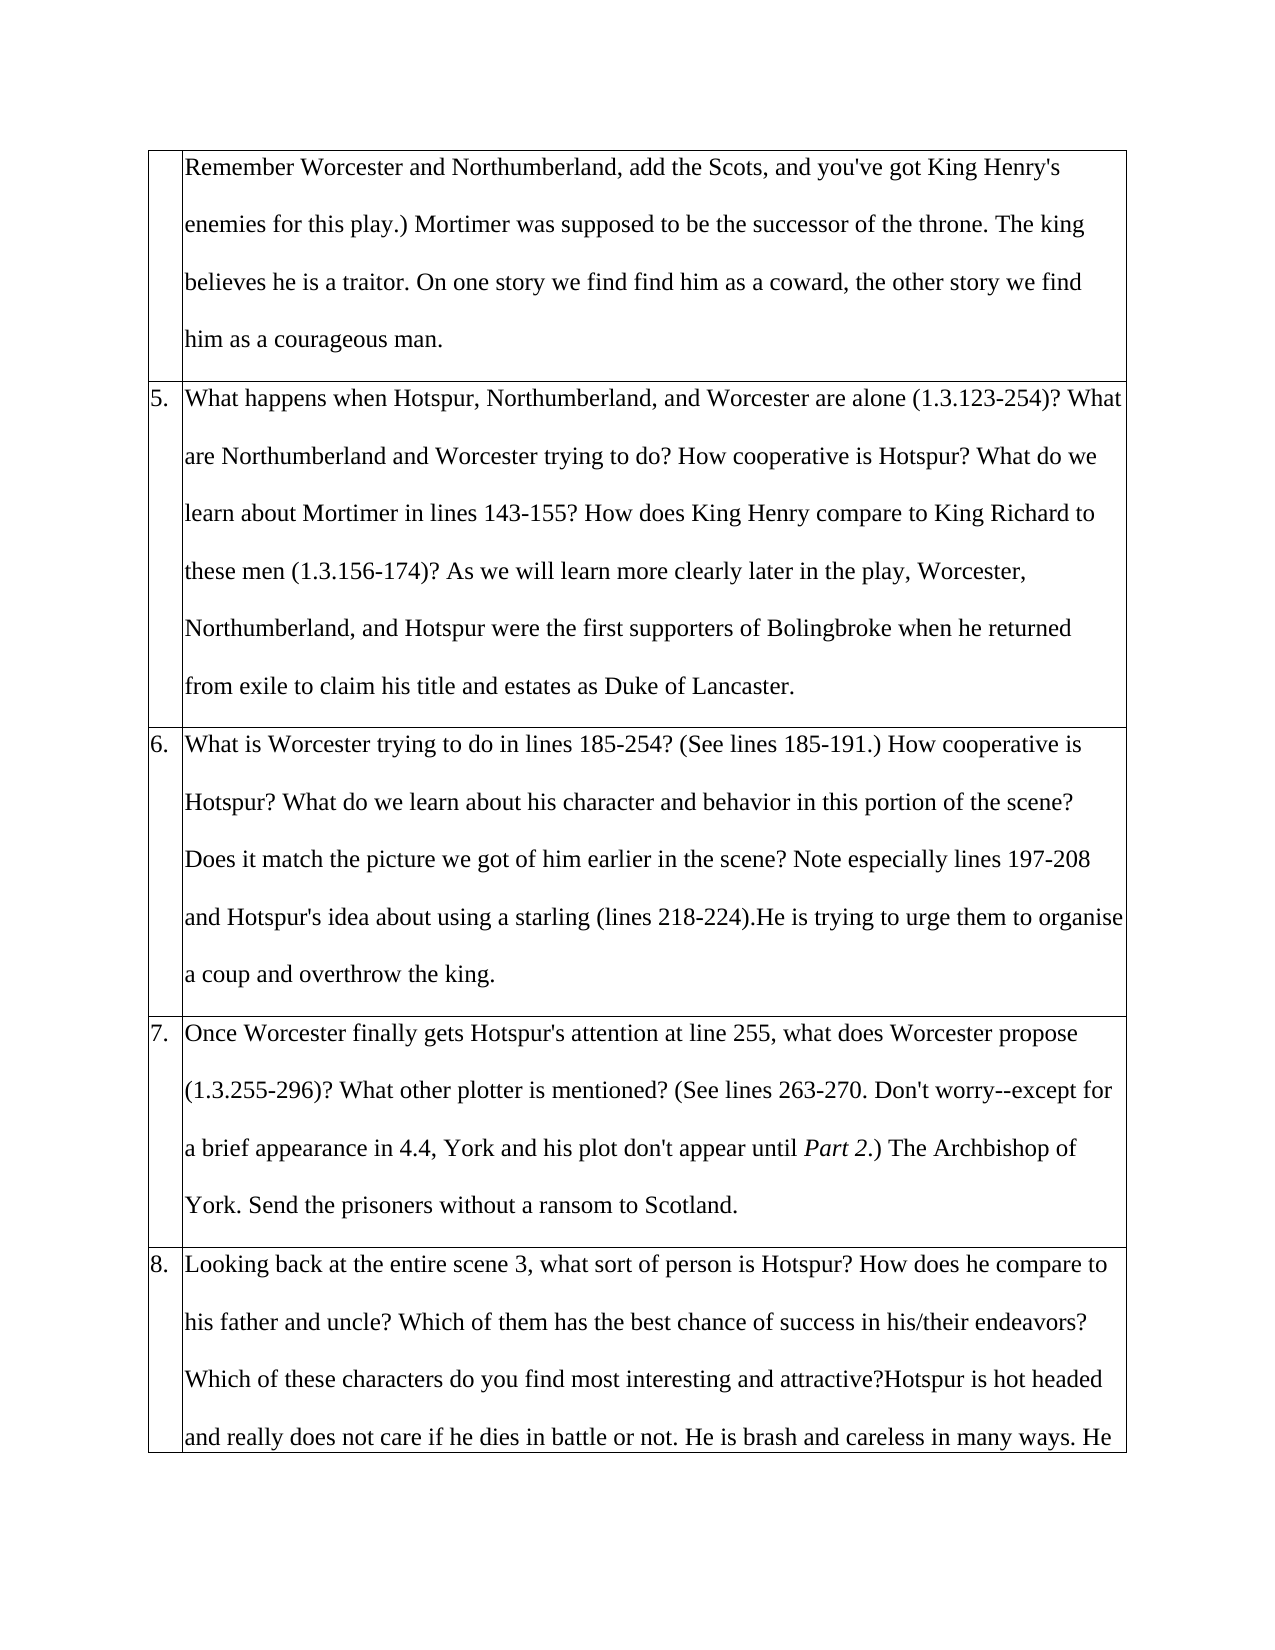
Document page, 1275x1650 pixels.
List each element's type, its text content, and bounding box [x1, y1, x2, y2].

table_cell Once Worcester finally gets Hotspur's attention at line 255, what does Worcester propose (1.3.255-296)? What other plotter is mentioned? (See lines 263-270. Don't worry--except for a brief appearance in 4.4, York and his plot don't appear until Part 2.) The Archbishop of York. Send the prisoners without a ransom to Scotland. [183, 1017, 1126, 1247]
table_cell What happens when Hotspur, Northumberland, and Worcester are alone (1.3.123-254)? What are Northumberland and Worcester trying to do? How cooperative is Hotspur? What do we learn about Mortimer in lines 143-155? How does King Henry compare to King Richard to these men (1.3.156-174)? As we will learn more clearly later in the play, Worcester, Northumberland, and Hotspur were the first supporters of Bolingbroke when he returned from exile to claim his title and estates as Duke of Lancaster. [183, 382, 1126, 727]
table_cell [183, 151, 1126, 381]
table_cell 8. [149, 1248, 182, 1452]
table_cell 6. [149, 728, 182, 1016]
table_cell 5. [149, 382, 182, 727]
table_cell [183, 1248, 1126, 1452]
table_cell 4. [149, 151, 182, 381]
table_cell What is Worcester trying to do in lines 185-254? (See lines 185-191.) How cooperative is Hotspur? What do we learn about his character and behavior in this portion of the scene? Does it match the picture we got of him earlier in the scene? Note especially lines 197-208 and Hotspur's idea about using a starling (lines 218-224).He is trying to urge them to organise a coup and overthrow the king. [183, 728, 1126, 1016]
table_cell 7. [149, 1017, 182, 1247]
